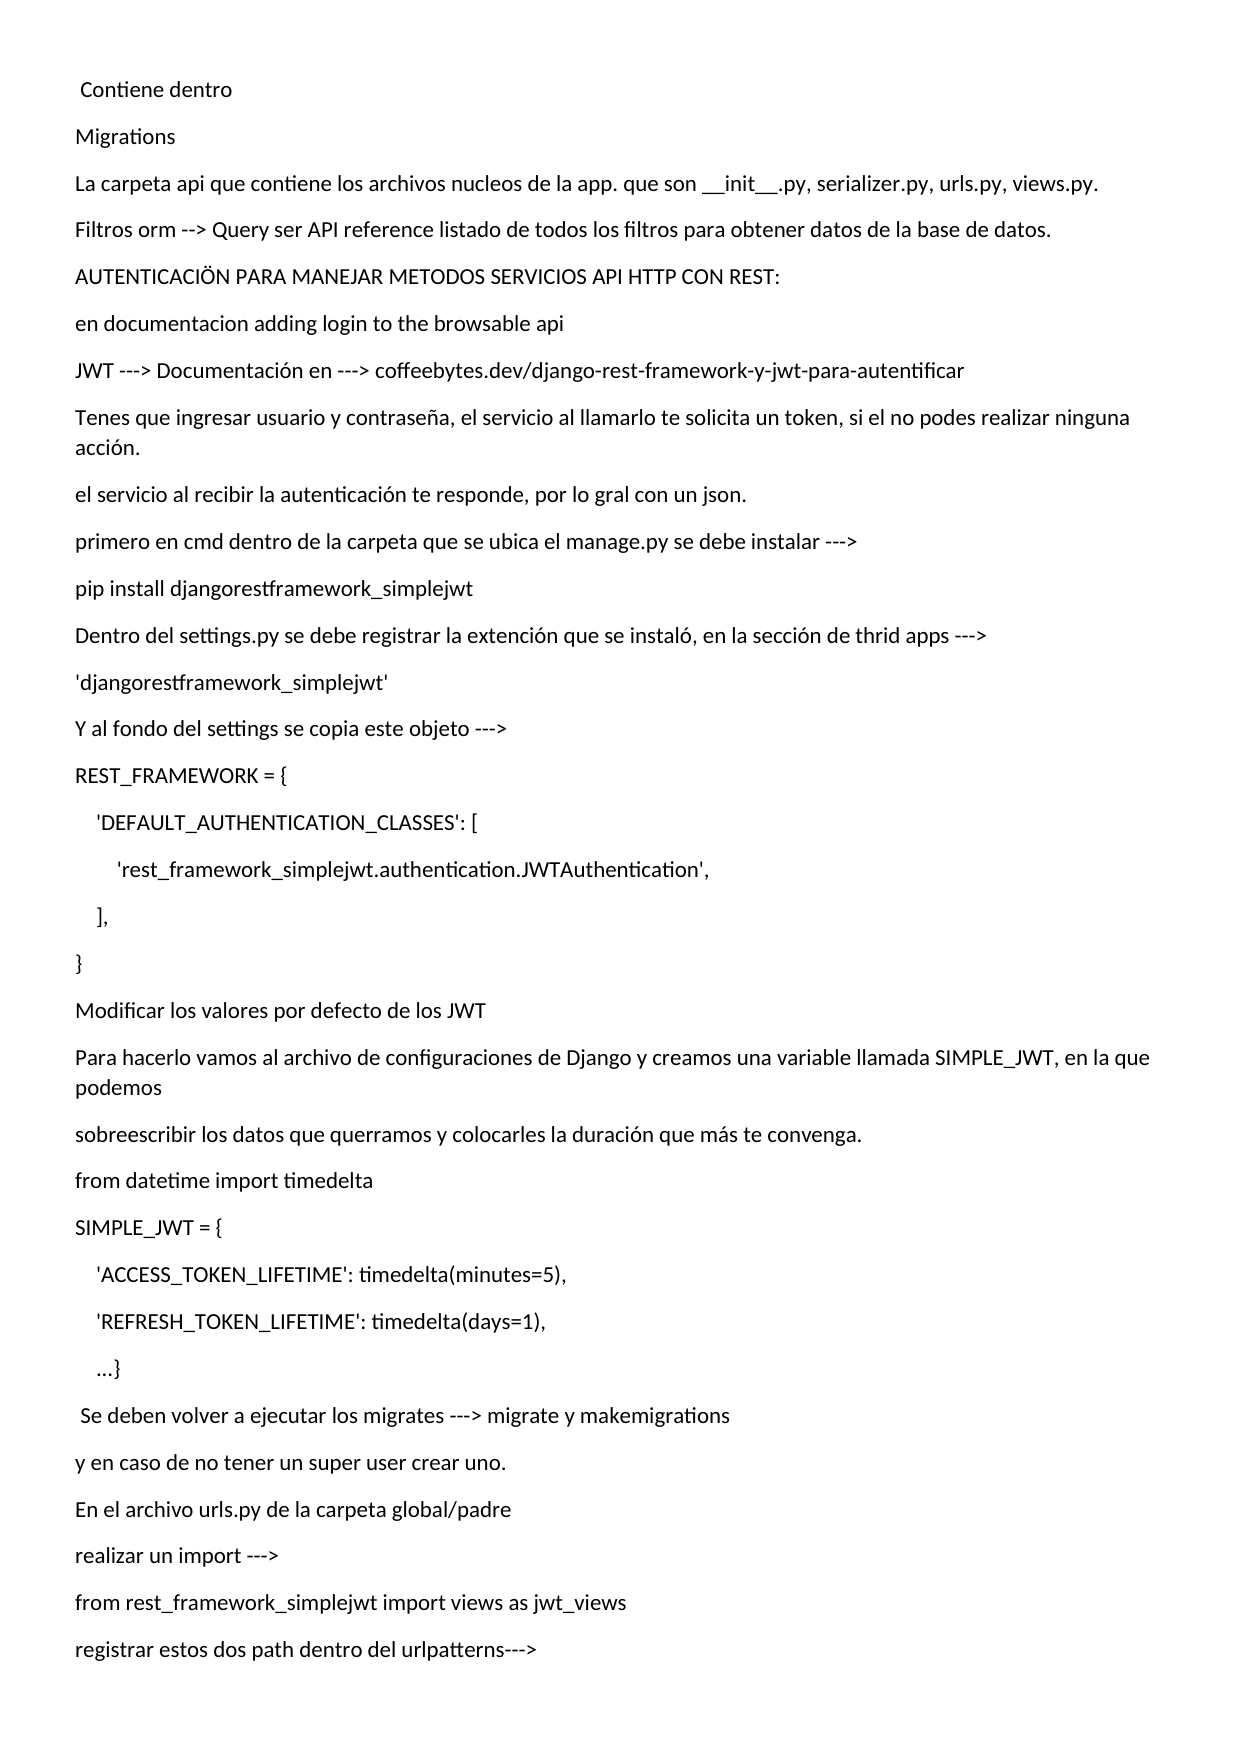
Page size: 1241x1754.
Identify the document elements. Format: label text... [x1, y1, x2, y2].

text sobreescribir los datos que querramos y colocarles la duración que más te convenga. [75, 1120, 1165, 1148]
text Migrations [75, 122, 1165, 150]
text AUTENTICACIÖN PARA MANEJAR METODOS SERVICIOS API HTTP CON REST: [75, 262, 1165, 291]
text 'REFRESH_TOKEN_LIFETIME': timedelta(days=1), [75, 1307, 1165, 1335]
text En el archivo urls.py de la carpeta global/padre [75, 1495, 1165, 1523]
text 'rest_framework_simplejwt.authentication.JWTAuthentication', [75, 855, 1165, 883]
text 'djangorestframework_simplejwt' [75, 668, 1165, 696]
text REST_FRAMEWORK = { [75, 761, 1165, 789]
text 'ACCESS_TOKEN_LIFETIME': timedelta(minutes=5), [75, 1260, 1165, 1288]
text 'DEFAULT_AUTHENTICATION_CLASSES': [ [75, 808, 1165, 836]
text ...} [75, 1354, 1165, 1382]
text Se deben volver a ejecutar los migrates ---> migrate y makemigrations [75, 1401, 1165, 1429]
text Contiene dentro [75, 75, 1165, 103]
text pip install djangorestframework_simplejwt [75, 574, 1165, 602]
text el servicio al recibir la autenticación te responde, por lo gral con un json. [75, 480, 1165, 508]
text Modificar los valores por defecto de los JWT [75, 996, 1165, 1024]
text Dentro del settings.py se debe registrar la extención que se instaló, en la sección de thrid apps ---> [75, 621, 1165, 649]
text en documentacion adding login to the browsable api [75, 309, 1165, 337]
text realizar un import ---> [75, 1542, 1165, 1570]
text } [75, 949, 1165, 977]
text primero en cmd dentro de la carpeta que se ubica el manage.py se debe instalar ---> [75, 527, 1165, 555]
text Para hacerlo vamos al archivo de configuraciones de Django y creamos una variable llamada SIMPLE_JWT, en la que podemos [75, 1043, 1165, 1101]
text Filtros orm --> Query ser API reference listado de todos los filtros para obtener datos de la base de datos. [75, 216, 1165, 244]
text La carpeta api que contiene los archivos nucleos de la app. que son __init__.py, serializer.py, urls.py, views.py. [75, 169, 1165, 197]
text from rest_framework_simplejwt import views as jwt_views [75, 1588, 1165, 1617]
text JWT ---> Documentación en ---> coffeebytes.dev/django-rest-framework-y-jwt-para-autentificar [75, 356, 1165, 384]
text SIMPLE_JWT = { [75, 1213, 1165, 1242]
text ], [75, 902, 1165, 930]
text registrar estos dos path dentro del urlpatterns---> [75, 1635, 1165, 1663]
text y en caso de no tener un super user crear uno. [75, 1448, 1165, 1476]
text from datetime import timedelta [75, 1167, 1165, 1195]
text Y al fondo del settings se copia este objeto ---> [75, 714, 1165, 743]
text Tenes que ingresar usuario y contraseña, el servicio al llamarlo te solicita un token, si el no podes realizar ninguna acción. [75, 403, 1165, 461]
